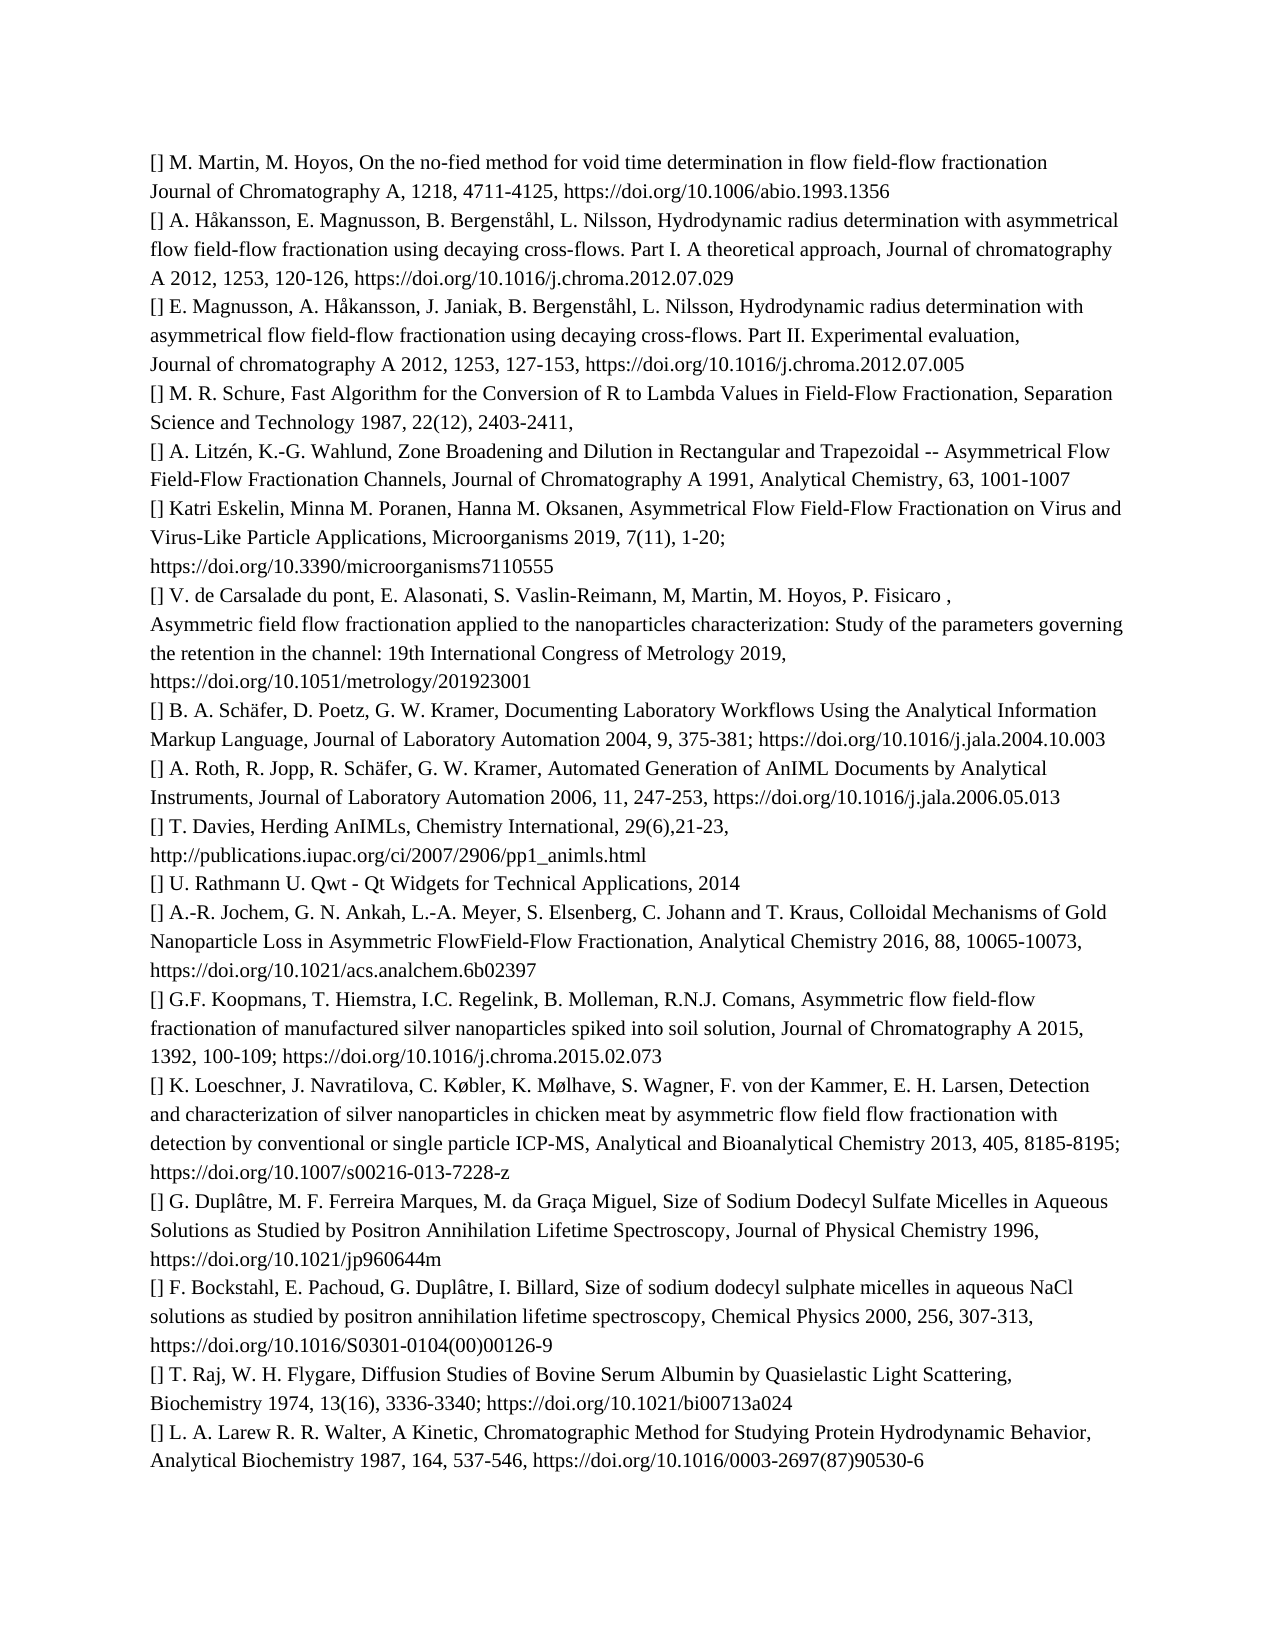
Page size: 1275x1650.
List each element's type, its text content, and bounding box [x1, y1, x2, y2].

text [] V. de Carsalade du pont, E. Alasonati, S. Vaslin-Reimann, M, Martin, M. Hoyos, P. Fisicaro , [150, 583, 1125, 607]
text [] L. A. Larew R. R. Walter, A Kinetic, Chromatographic Method for Studying Protein Hydrodynamic Behavior, Analytical Biochemistry 1987, 164, 537-546, https://doi.org/10.1016/0003-2697(87)90530-6 [150, 1419, 1125, 1472]
text https://doi.org/10.1016/S0301-0104(00)00126-9 [150, 1333, 1125, 1357]
text [] U. Rathmann U. Qwt - Qt Widgets for Technical Applications, 2014 [150, 871, 1125, 895]
text Asymmetric field flow fractionation applied to the nanoparticles characterization: Study of the parameters governing the retention in the channel: 19th International Congress of Metrology 2019, [150, 612, 1125, 664]
text [] A. Roth, R. Jopp, R. Schäfer, G. W. Kramer, Automated Generation of AnIML Documents by Analytical Instruments, Journal of Laboratory Automation 2006, 11, 247-253, https://doi.org/10.1016/j.jala.2006.05.013 [150, 756, 1125, 809]
text Journal of Chromatography A, 1218, 4711-4125, https://doi.org/10.1006/abio.1993.1356 [150, 179, 1125, 203]
text [] K. Loeschner, J. Navratilova, C. Købler, K. Mølhave, S. Wagner, F. von der Kammer, E. H. Larsen, Detection and characterization of silver nanoparticles in chicken meat by asymmetric flow field flow fractionation with detection by conventional or single particle ICP-MS, Analytical and Bioanalytical Chemistry 2013, 405, 8185-8195; https://doi.org/10.1007/s00216-013-7228-z [150, 1073, 1125, 1184]
text [] T. Raj, W. H. Flygare, Diffusion Studies of Bovine Serum Albumin by Quasielastic Light Scattering, Biochemistry 1974, 13(16), 3336-3340; https://doi.org/10.1021/bi00713a024 [150, 1362, 1125, 1415]
text [] A.-R. Jochem, G. N. Ankah, L.-A. Meyer, S. Elsenberg, C. Johann and T. Kraus, Colloidal Mechanisms of Gold Nanoparticle Loss in Asymmetric FlowField-Flow Fractionation, Analytical Chemistry 2016, 88, 10065-10073, https://doi.org/10.1021/acs.analchem.6b02397 [150, 900, 1125, 982]
text [] T. Davies, Herding AnIMLs, Chemistry International, 29(6),21-23, http://publications.iupac.org/ci/2007/2906/pp1_animls.html [150, 814, 1125, 867]
text [] F. Bockstahl, E. Pachoud, G. Duplâtre, I. Billard, Size of sodium dodecyl sulphate micelles in aqueous NaCl solutions as studied by positron annihilation lifetime spectroscopy, Chemical Physics 2000, 256, 307-313, [150, 1275, 1125, 1328]
text [] A. Håkansson, E. Magnusson, B. Bergenståhl, L. Nilsson, Hydrodynamic radius determination with asymmetrical flow field-flow fractionation using decaying cross-flows. Part I. A theoretical approach, Journal of chromatography A 2012, 1253, 120-126, https://doi.org/10.1016/j.chroma.2012.07.029 [150, 208, 1125, 289]
text Journal of chromatography A 2012, 1253, 127-153, https://doi.org/10.1016/j.chroma.2012.07.005 [150, 352, 1125, 376]
text [] G.F. Koopmans, T. Hiemstra, I.C. Regelink, B. Molleman, R.N.J. Comans, Asymmetric flow field-flow fractionation of manufactured silver nanoparticles spiked into soil solution, Journal of Chromatography A 2015, 1392, 100-109; https://doi.org/10.1016/j.chroma.2015.02.073 [150, 987, 1125, 1068]
text [] M. R. Schure, Fast Algorithm for the Conversion of R to Lambda Values in Field-Flow Fractionation, Separation Science and Technology 1987, 22(12), 2403-2411, [150, 381, 1125, 434]
text https://doi.org/10.1051/metrology/201923001 [150, 669, 1125, 693]
text [] G. Duplâtre, M. F. Ferreira Marques, M. da Graça Miguel, Size of Sodium Dodecyl Sulfate Micelles in Aqueous Solutions as Studied by Positron Annihilation Lifetime Spectroscopy, Journal of Physical Chemistry 1996, https://doi.org/10.1021/jp960644m [150, 1189, 1125, 1271]
text [] Katri Eskelin, Minna M. Poranen, Hanna M. Oksanen, Asymmetrical Flow Field-Flow Fractionation on Virus and Virus-Like Particle Applications, Microorganisms 2019, 7(11), 1-20; https://doi.org/10.3390/microorganisms7110555 [150, 496, 1125, 578]
text [] B. A. Schäfer, D. Poetz, G. W. Kramer, Documenting Laboratory Workflows Using the Analytical Information Markup Language, Journal of Laboratory Automation 2004, 9, 375-381; https://doi.org/10.1016/j.jala.2004.10.003 [150, 698, 1125, 751]
text [] M. Martin, M. Hoyos, On the no-fied method for void time determination in flow field-flow fractionation [150, 150, 1125, 174]
text [] A. Litzén, K.-G. Wahlund, Zone Broadening and Dilution in Rectangular and Trapezoidal -- Asymmetrical Flow Field-Flow Fractionation Channels, Journal of Chromatography A 1991, Analytical Chemistry, 63, 1001-1007 [150, 438, 1125, 491]
text [] E. Magnusson, A. Håkansson, J. Janiak, B. Bergenståhl, L. Nilsson, Hydrodynamic radius determination with asymmetrical flow field-flow fractionation using decaying cross-flows. Part II. Experimental evaluation, [150, 294, 1125, 347]
